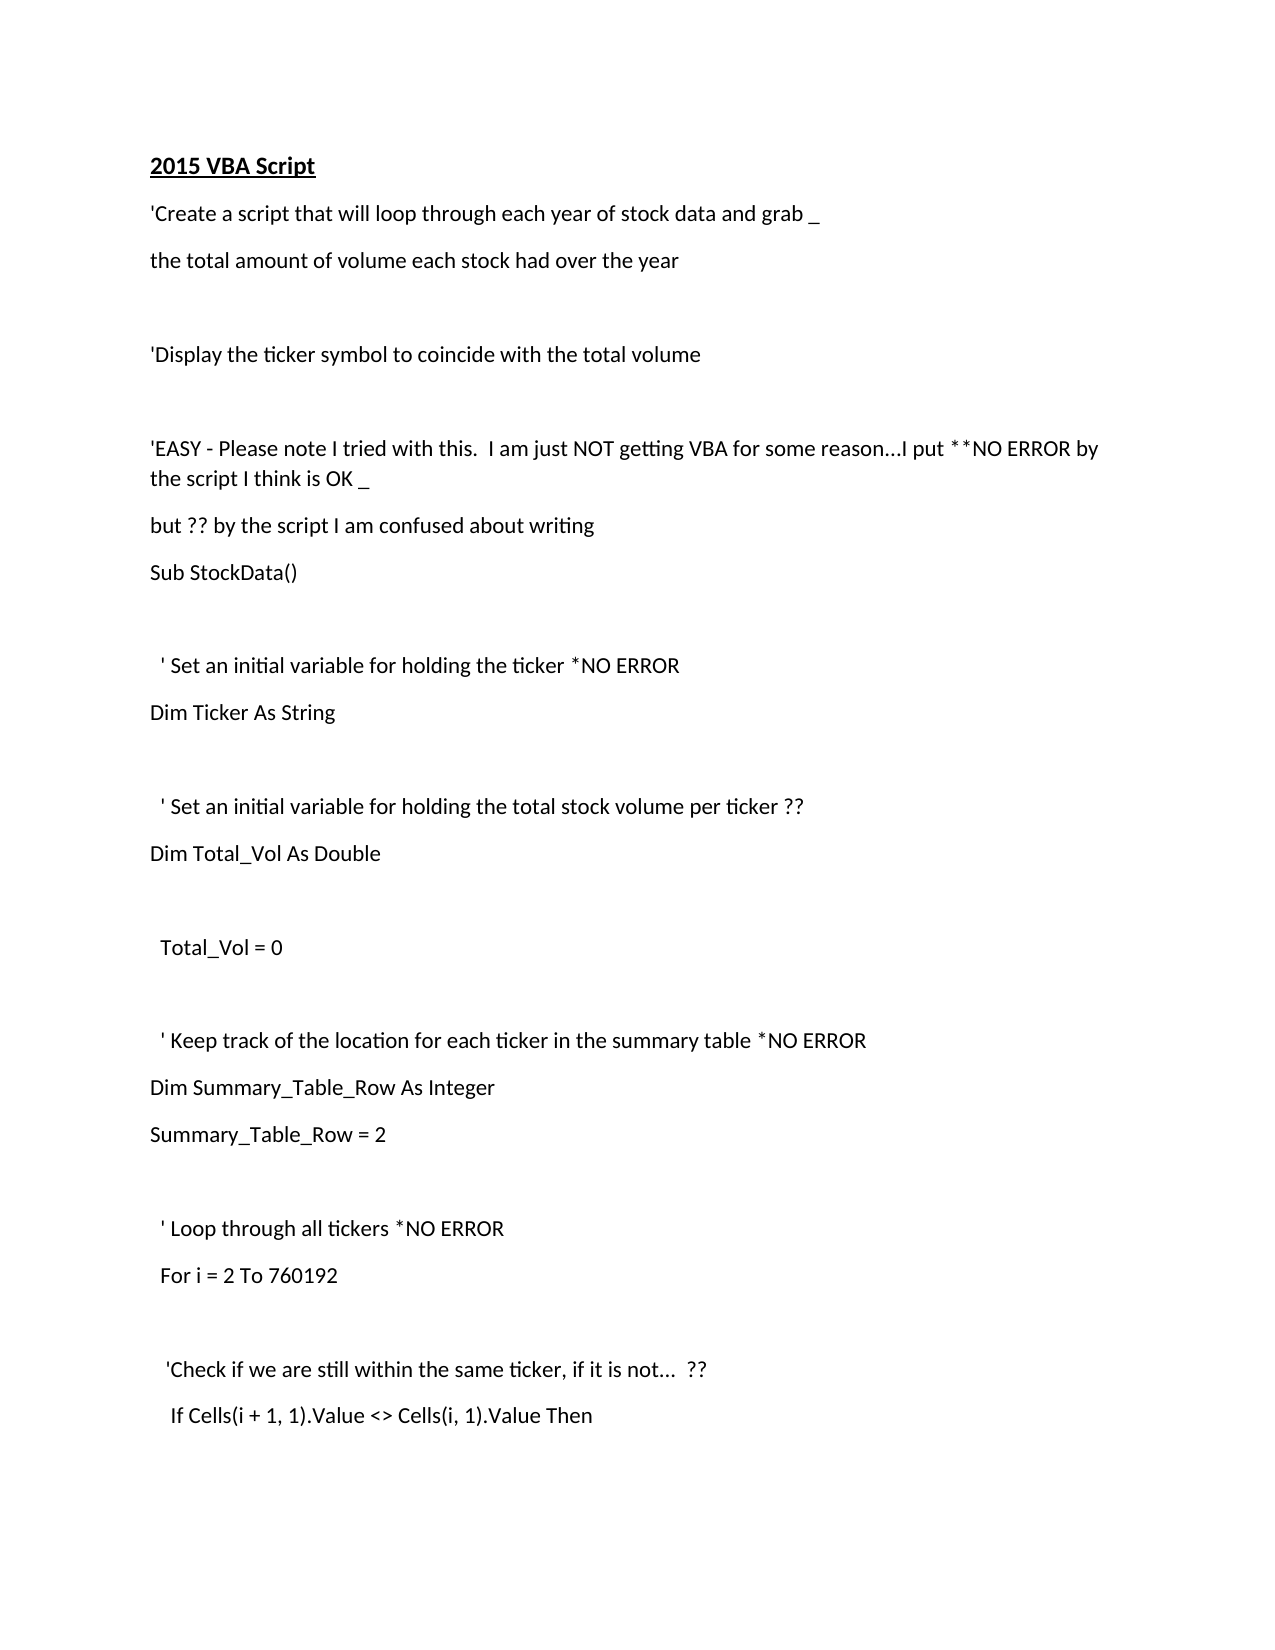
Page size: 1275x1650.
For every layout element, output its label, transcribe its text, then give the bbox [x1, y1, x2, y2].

text 'EASY - Please note I tried with this. I am just NOT getting VBA for some reason...I put **NO ERROR by the script I think is OK _ [150, 434, 1125, 492]
text 2015 VBA Script [150, 150, 1125, 181]
text but ?? by the script I am confused about writing [150, 511, 1125, 539]
text Total_Vol = 0 [150, 933, 1125, 961]
text ' Set an initial variable for holding the ticker *NO ERROR [150, 652, 1125, 680]
text ' Loop through all tickers *NO ERROR [150, 1214, 1125, 1242]
text ' Keep track of the location for each ticker in the summary table *NO ERROR [150, 1027, 1125, 1055]
text 'Check if we are still within the same ticker, if it is not... ?? [150, 1355, 1125, 1383]
text Sub StockData() [150, 558, 1125, 586]
text Summary_Table_Row = 2 [150, 1120, 1125, 1148]
text the total amount of volume each stock had over the year [150, 246, 1125, 274]
text 'Create a script that will loop through each year of stock data and grab _ [150, 199, 1125, 228]
text Dim Ticker As String [150, 698, 1125, 727]
text Dim Total_Vol As Double [150, 839, 1125, 867]
text If Cells(i + 1, 1).Value <> Cells(i, 1).Value Then [150, 1402, 1125, 1430]
text Dim Summary_Table_Row As Integer [150, 1073, 1125, 1102]
text 'Display the ticker symbol to coincide with the total volume [150, 340, 1125, 368]
text ' Set an initial variable for holding the total stock volume per ticker ?? [150, 792, 1125, 820]
text For i = 2 To 760192 [150, 1261, 1125, 1289]
